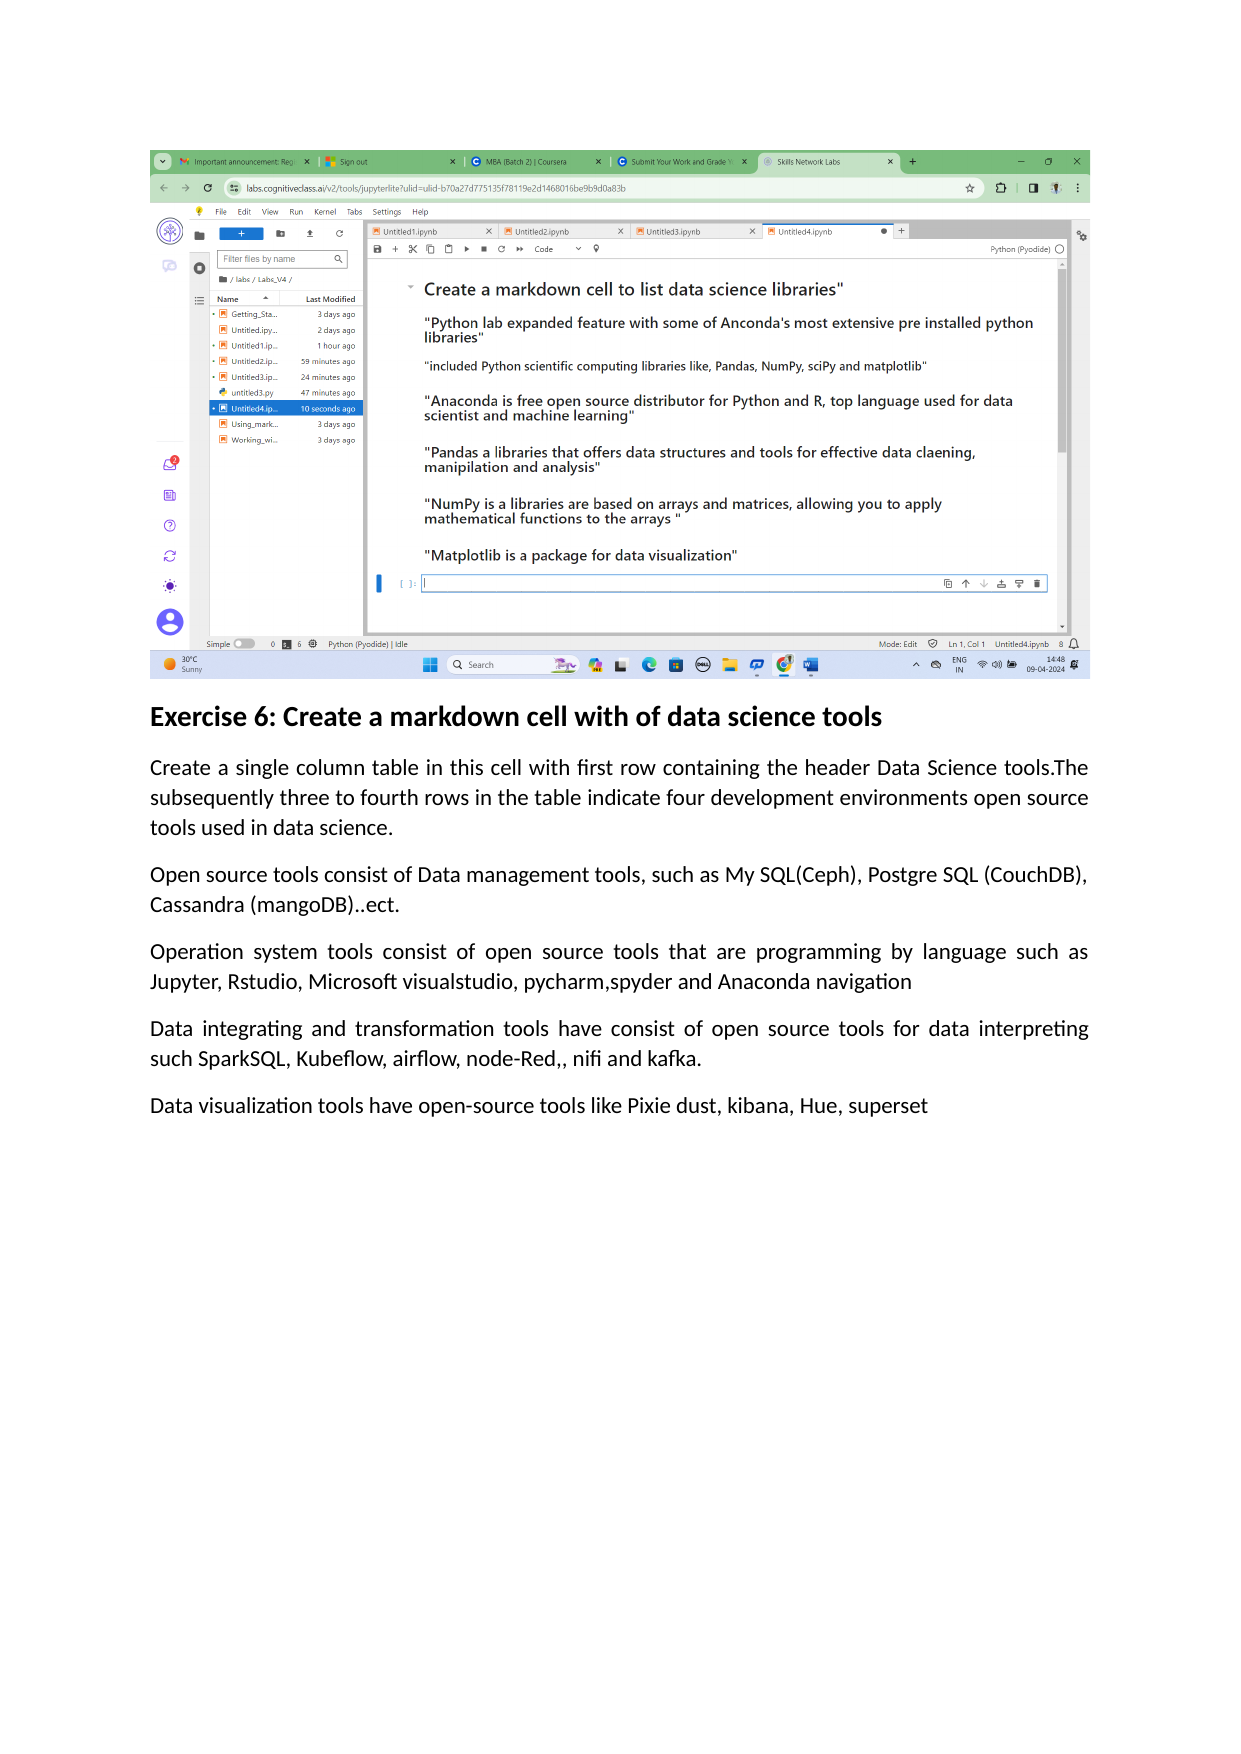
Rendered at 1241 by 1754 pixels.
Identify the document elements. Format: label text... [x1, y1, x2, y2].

text Data integrating and transformation tools have consist of open source tools for data interpreting such SparkSQL, Kubeflow, airflow, node-Red,, nifi and kafka. [150, 1014, 1090, 1072]
text Exercise 6: Create a markdown cell with of data science tools [150, 698, 1090, 733]
text Operation system tools consist of open source tools that are programming by language such as Jupyter, Rstudio, Microsoft visualstudio, pycharm,spyder and Anaconda navigation [150, 937, 1090, 995]
text Create a single column table in this cell with first row containing the header Data Science tools.The subsequently three to fourth rows in the table indicate four development environments open source tools used in data science. [150, 753, 1090, 841]
text Open source tools consist of Data management tools, such as My SQL(Ceph), Postgre SQL (CouchDB), Cassandra (mangoDB)..ect. [150, 860, 1090, 918]
picture [150, 150, 1091, 679]
text Data visualization tools have open-source tools like Pixie dust, kibana, Hue, superset [150, 1091, 1090, 1119]
